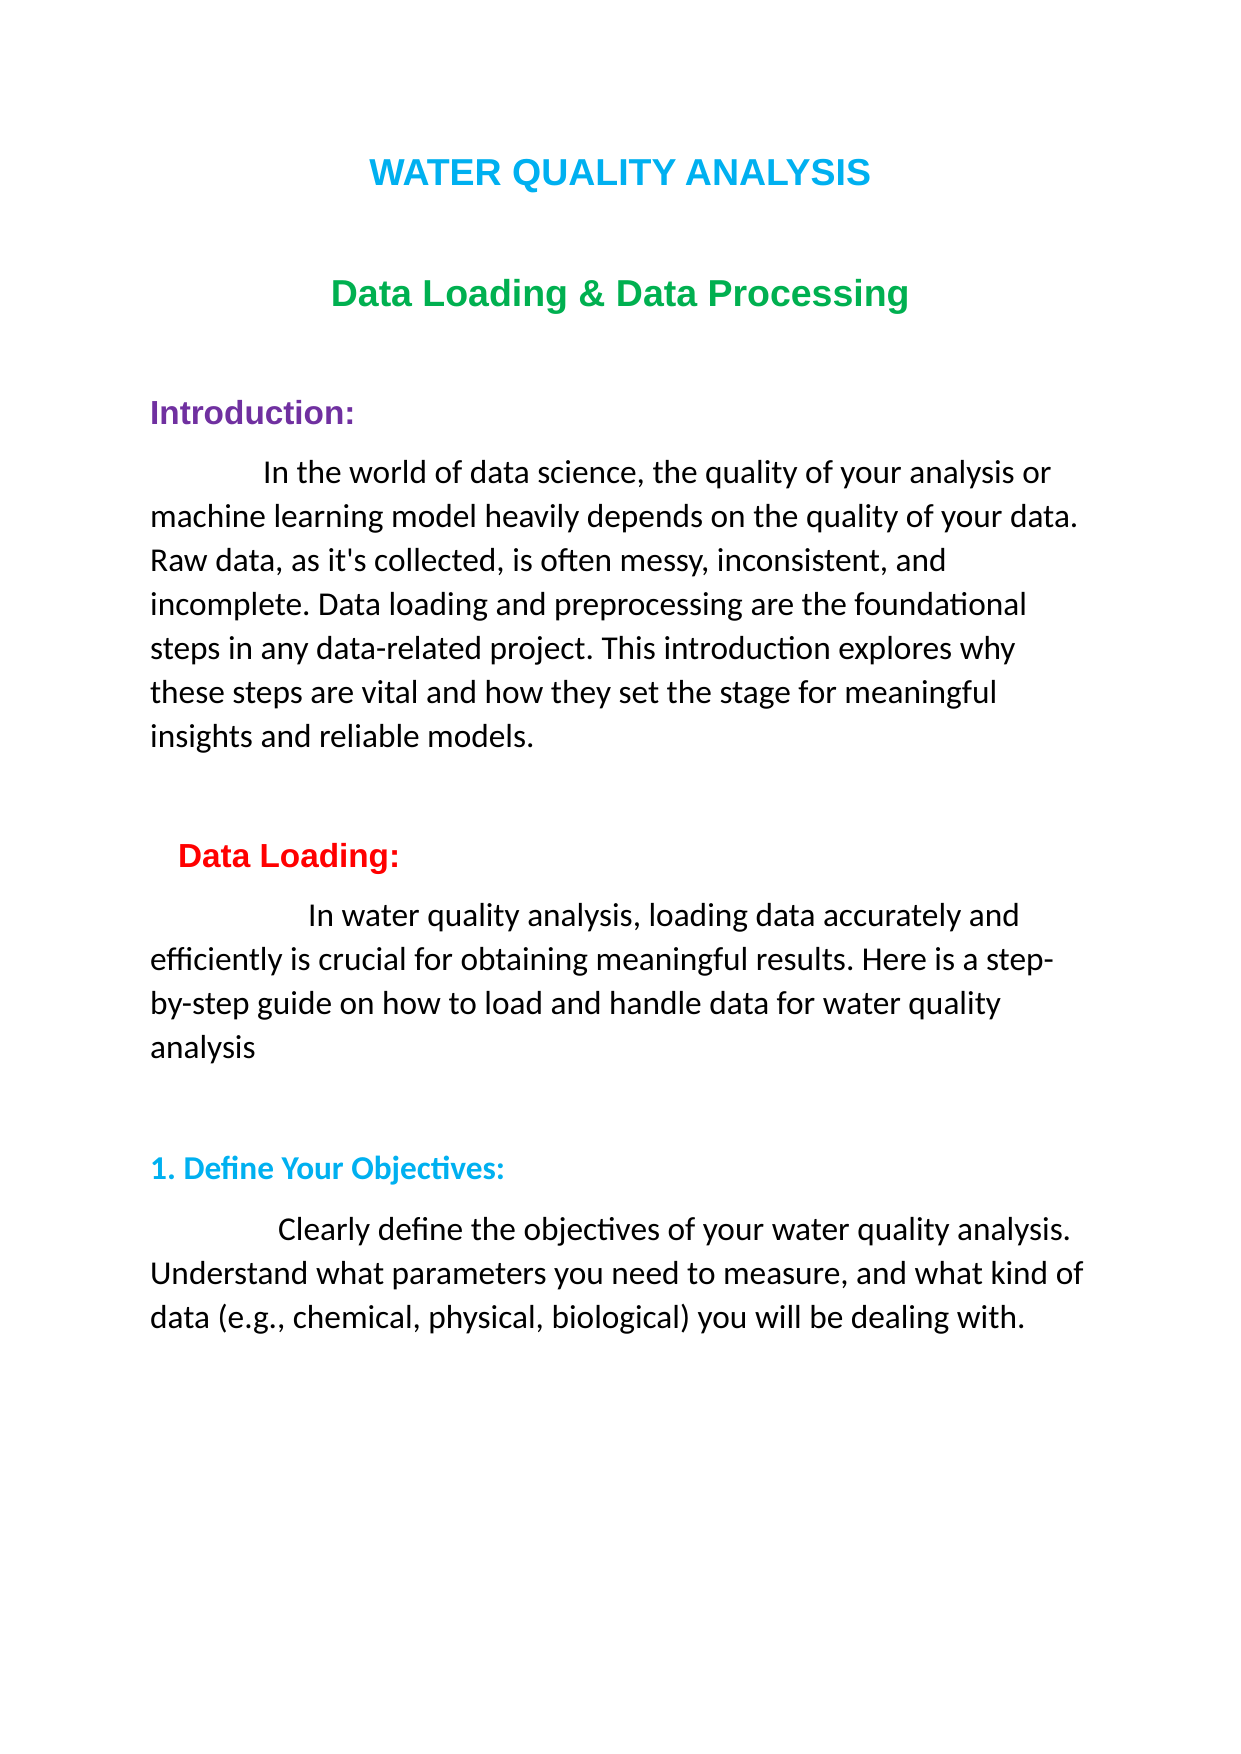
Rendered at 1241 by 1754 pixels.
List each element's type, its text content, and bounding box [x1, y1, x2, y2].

text Clearly define the objectives of your water quality analysis. Understand what parameters you need to measure, and what kind of data (e.g., chemical, physical, biological) you will be dealing with. [150, 1208, 1090, 1336]
text In the world of data science, the quality of your analysis or machine learning model heavily depends on the quality of your data. Raw data, as it's collected, is often messy, inconsistent, and incomplete. Data loading and preprocessing are the foundational steps in any data-related project. This introduction explores why these steps are vital and how they set the stage for meaningful insights and reliable models. [150, 451, 1090, 755]
text WATER QUALITY ANALYSIS [150, 150, 1090, 193]
text 1. Define Your Objectives: [150, 1147, 1090, 1188]
text Data Loading & Data Processing [150, 271, 1090, 314]
text Introduction: [150, 393, 1090, 431]
text In water quality analysis, loading data accurately and efficiently is crucial for obtaining meaningful results. Here is a step-by-step guide on how to load and handle data for water quality analysis [150, 894, 1090, 1067]
text Data Loading: [150, 836, 1090, 874]
